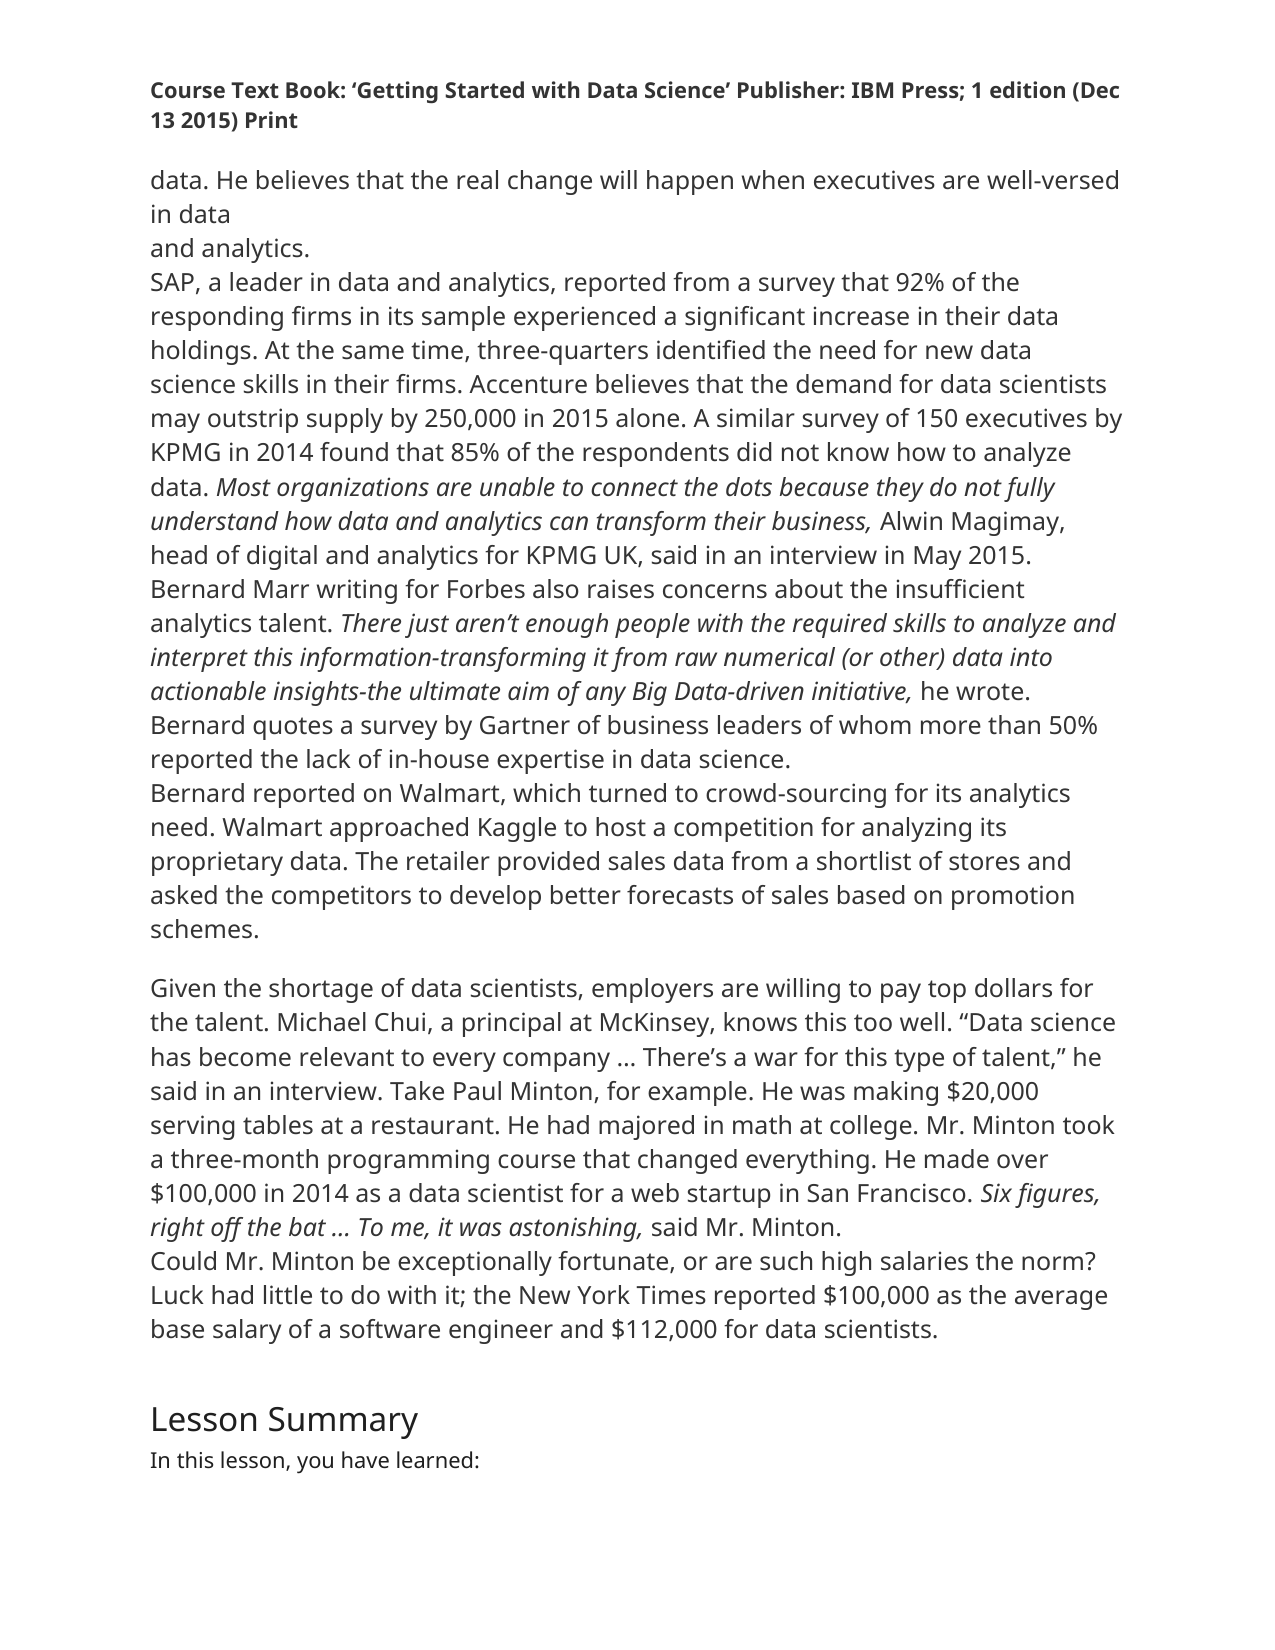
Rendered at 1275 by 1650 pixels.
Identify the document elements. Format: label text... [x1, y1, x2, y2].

subtitle Lesson Summary [150, 1396, 1125, 1442]
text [150, 163, 1125, 265]
text SAP, a leader in data and analytics, reported from a survey that 92% of the responding firms in its sample experienced a significant increase in their data holdings. At the same time, three-quarters identified the need for new data science skills in their firms. Accenture believes that the demand for data scientists may outstrip supply by 250,000 in 2015 alone. A similar survey of 150 executives by KPMG in 2014 found that 85% of the respondents did not know how to analyze data. Most organizations are unable to connect the dots because they do not fully understand how data and analytics can transform their business, Alwin Magimay, head of digital and analytics for KPMG UK, said in an interview in May 2015. [150, 265, 1125, 571]
text Could Mr. Minton be exceptionally fortunate, or are such high salaries the norm? Luck had little to do with it; the New York Times reported $100,000 as the average base salary of a software engineer and $112,000 for data scientists. [150, 1243, 1125, 1346]
text Bernard reported on Walmart, which turned to crowd-sourcing for its analytics need. Walmart approached Kaggle to host a competition for analyzing its proprietary data. The retailer provided sales data from a shortlist of stores and asked the competitors to develop better forecasts of sales based on promotion schemes. [150, 776, 1125, 946]
text Bernard Marr writing for Forbes also raises concerns about the insufficient analytics talent. There just aren’t enough people with the required skills to analyze and interpret this information-transforming it from raw numerical (or other) data into actionable insights-the ultimate aim of any Big Data-driven initiative, he wrote. Bernard quotes a survey by Gartner of business leaders of whom more than 50% reported the lack of in-house expertise in data science. [150, 571, 1125, 776]
text In this lesson, you have learned: [150, 1445, 1125, 1475]
text Given the shortage of data scientists, employers are willing to pay top dollars for the talent. Michael Chui, a principal at McKinsey, knows this too well. “Data science has become relevant to every company … There’s a war for this type of talent,” he said in an interview. Take Paul Minton, for example. He was making $20,000 serving tables at a restaurant. He had majored in math at college. Mr. Minton took a three-month programming course that changed everything. He made over $100,000 in 2014 as a data scientist for a web startup in San Francisco. Six figures, right off the bat … To me, it was astonishing, said Mr. Minton. [150, 971, 1125, 1243]
